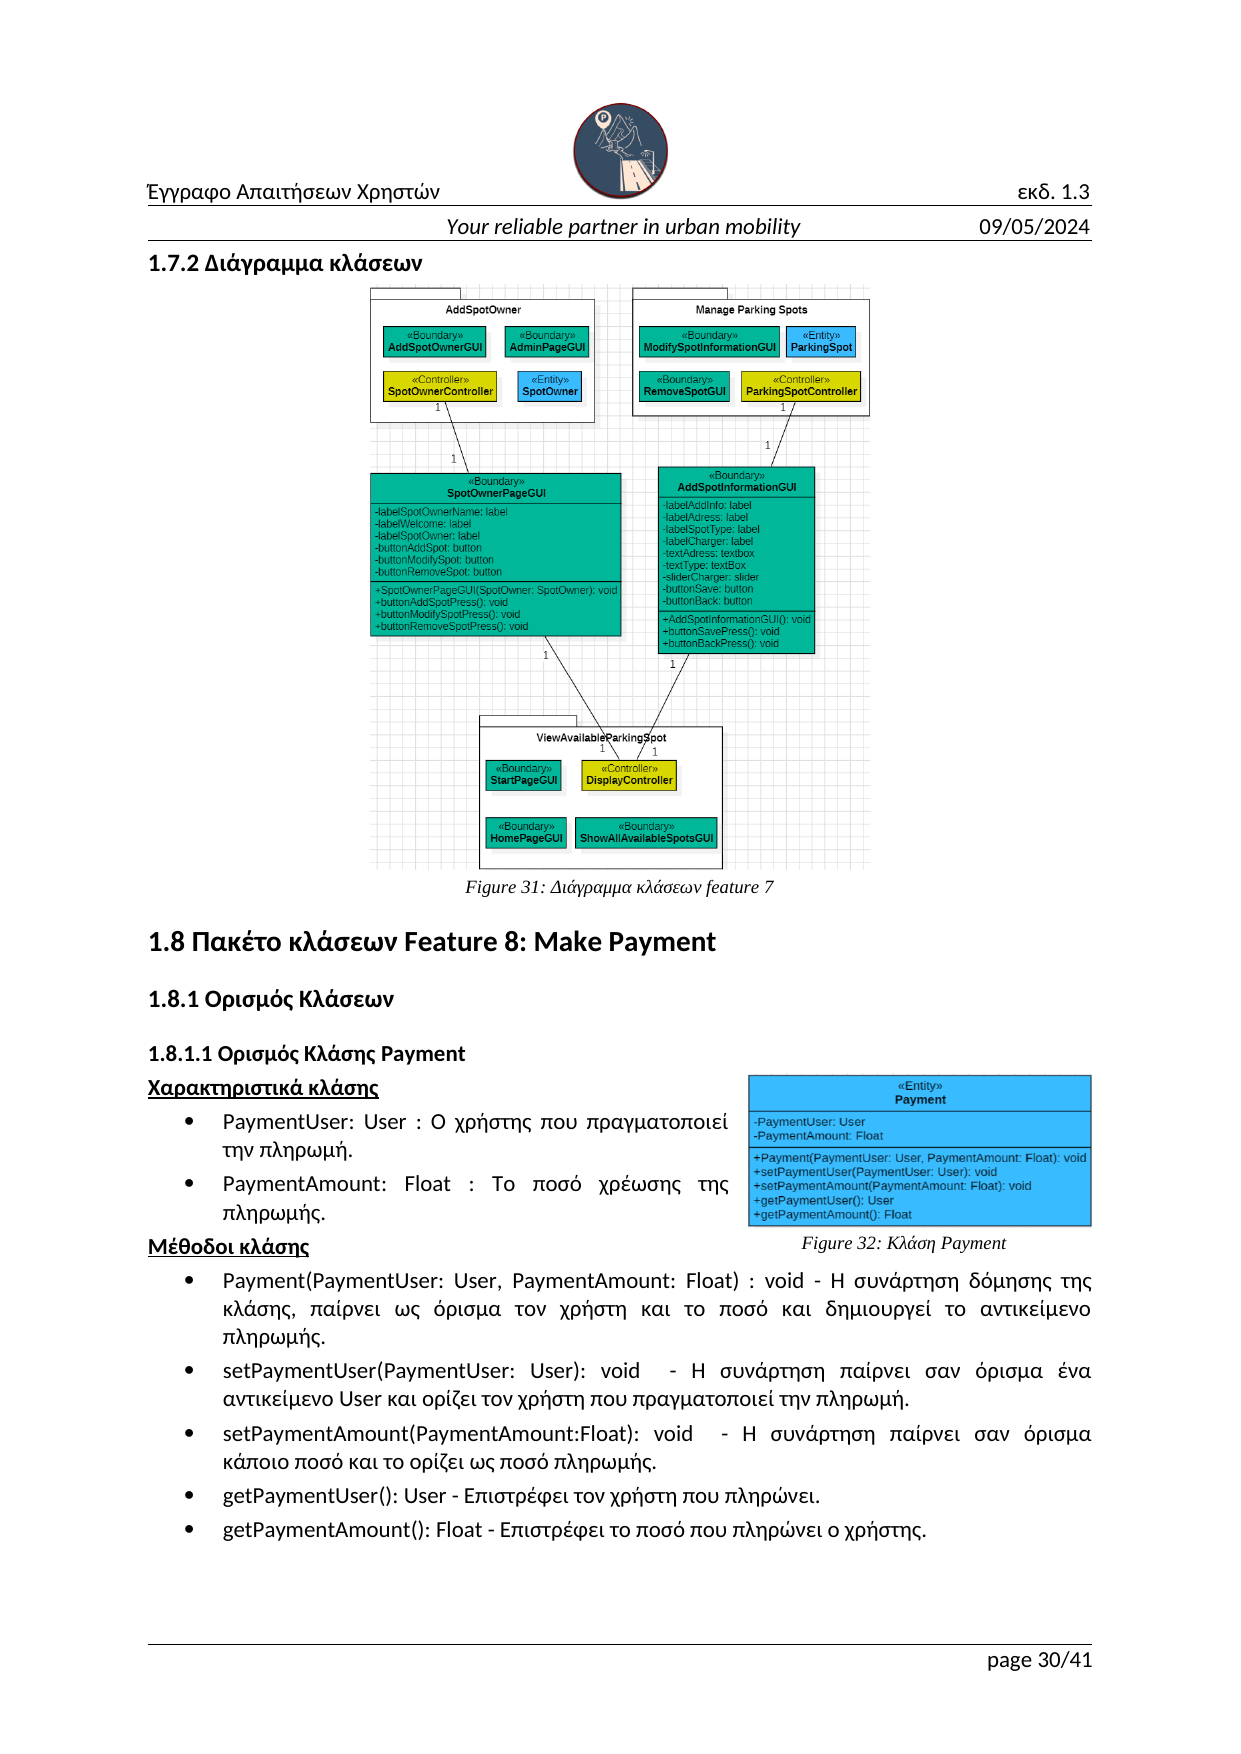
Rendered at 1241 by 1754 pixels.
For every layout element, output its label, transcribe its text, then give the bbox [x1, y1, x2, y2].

list getPaymentUser(): User - Επιστρέφει τον χρήστη που πληρώνει. [185, 1481, 1092, 1509]
picture [572, 103, 669, 200]
list setPaymentAmount(PaymentAmount:Float): void - Η συνάρτηση παίρνει σαν όρισμα κάποιο ποσό και το ορίζει ως ποσό πληρωμής. [185, 1419, 1092, 1475]
text Μέθοδοι κλάσης [148, 1232, 1092, 1260]
text 1.8.1 Ορισμός Κλάσεων [148, 983, 1092, 1014]
text Χαρακτηριστικά κλάσης [148, 1073, 747, 1101]
picture [369, 284, 871, 870]
text Figure 31: Διάγραμμα κλάσεων feature 7 [148, 876, 1092, 898]
list Payment(PaymentUser: User, PaymentAmount: Float) : void - Η συνάρτηση δόμησης της κλάσης, παίρνει ως όρισμα τον χρήστη και το ποσό και δημιουργεί το αντικείμενο πληρωμής. [185, 1266, 1092, 1350]
list PaymentUser: User : Ο χρήστης που πραγματοποιεί την πληρωμή. [185, 1107, 747, 1163]
list getPaymentAmount(): Float - Επιστρέφει το ποσό που πληρώνει ο χρήστης. [185, 1515, 1092, 1543]
list setPaymentUser(PaymentUser: User): void - Η συνάρτηση παίρνει σαν όρισμα ένα αντικείμενο User και ορίζει τον χρήστη που πραγματοποιεί την πληρωμή. [185, 1356, 1092, 1412]
text 1.8 Πακέτο κλάσεων Feature 8: Make Payment [148, 923, 1092, 958]
text 1.7.2 Διάγραμμα κλάσεων [148, 248, 1092, 278]
text 1.8.1.1 Ορισμός Κλάσης Payment [148, 1039, 1092, 1067]
picture [747, 1073, 1093, 1228]
list PaymentAmount: Float : Το ποσό χρέωσης της πληρωμής. [185, 1169, 747, 1226]
